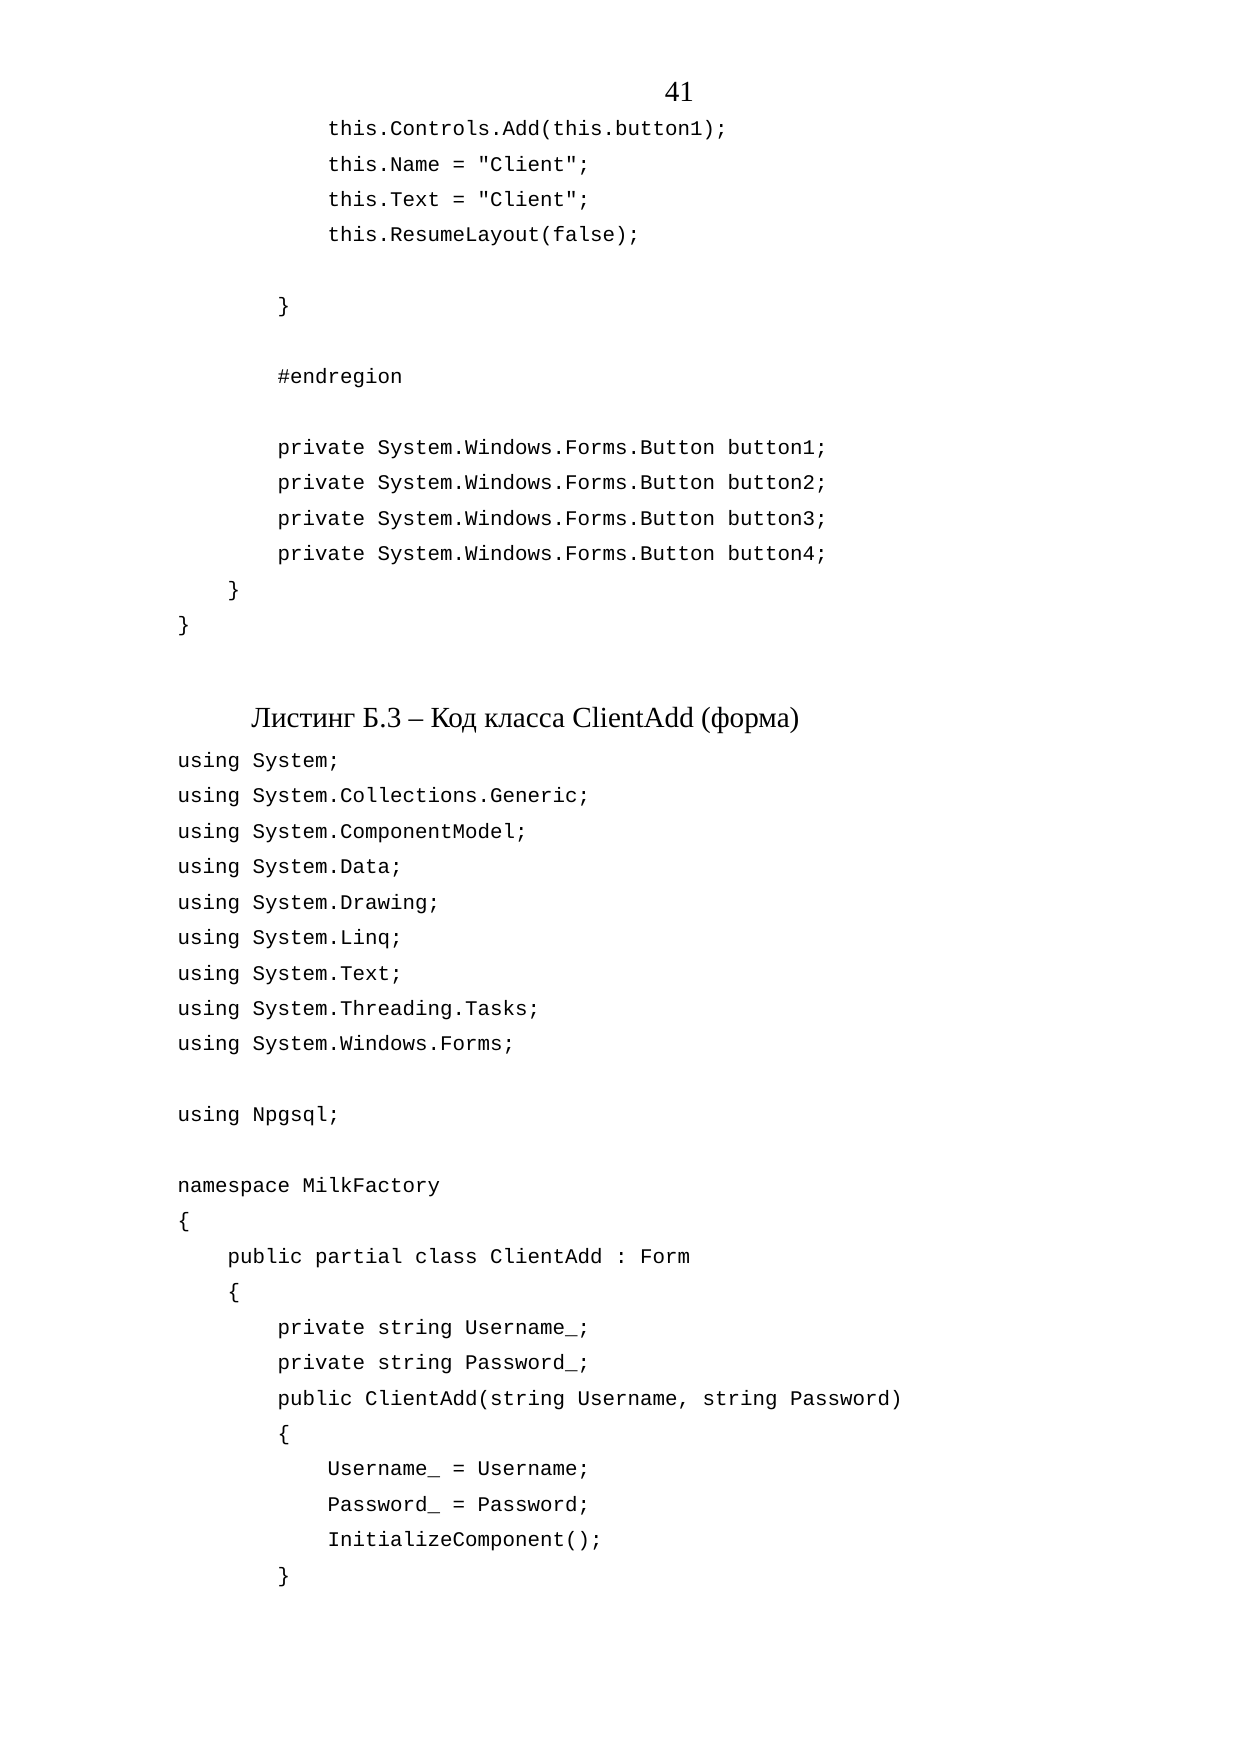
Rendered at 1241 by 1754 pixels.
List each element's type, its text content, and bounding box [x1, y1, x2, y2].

text { [177, 1281, 1181, 1305]
text #endregion [177, 366, 1181, 390]
text } [177, 1564, 1181, 1588]
text this.Name = "Client"; [177, 153, 1181, 177]
text private System.Windows.Forms.Button button4; [177, 543, 1181, 567]
text using System.Drawing; [177, 892, 1181, 915]
text InitializeComponent(); [177, 1529, 1181, 1553]
text using System.Windows.Forms; [177, 1033, 1181, 1057]
text Листинг Б.3 – Код класса ClientAdd (форма) [177, 700, 1181, 733]
text using System.Threading.Tasks; [177, 998, 1181, 1022]
text this.Text = "Client"; [177, 189, 1181, 213]
text this.Controls.Add(this.button1); [177, 118, 1181, 142]
text private System.Windows.Forms.Button button3; [177, 508, 1181, 531]
text public ClientAdd(string Username, string Password) [177, 1387, 1181, 1411]
text this.ResumeLayout(false); [177, 224, 1181, 248]
text Password_ = Password; [177, 1494, 1181, 1517]
text { [177, 1423, 1181, 1447]
text namespace MilkFactory [177, 1175, 1181, 1199]
text } [177, 614, 1181, 638]
text } [177, 578, 1181, 602]
text using System.Linq; [177, 927, 1181, 951]
text using System.Collections.Generic; [177, 785, 1181, 809]
text Username_ = Username; [177, 1458, 1181, 1482]
text } [177, 295, 1181, 319]
text private System.Windows.Forms.Button button2; [177, 472, 1181, 496]
text using System; [177, 750, 1181, 774]
text private string Username_; [177, 1317, 1181, 1340]
text private System.Windows.Forms.Button button1; [177, 437, 1181, 461]
text public partial class ClientAdd : Form [177, 1246, 1181, 1269]
text using System.ComponentModel; [177, 821, 1181, 844]
text private string Password_; [177, 1352, 1181, 1376]
text { [177, 1210, 1181, 1234]
text using System.Text; [177, 962, 1181, 986]
text using System.Data; [177, 856, 1181, 880]
text using Npgsql; [177, 1104, 1181, 1128]
